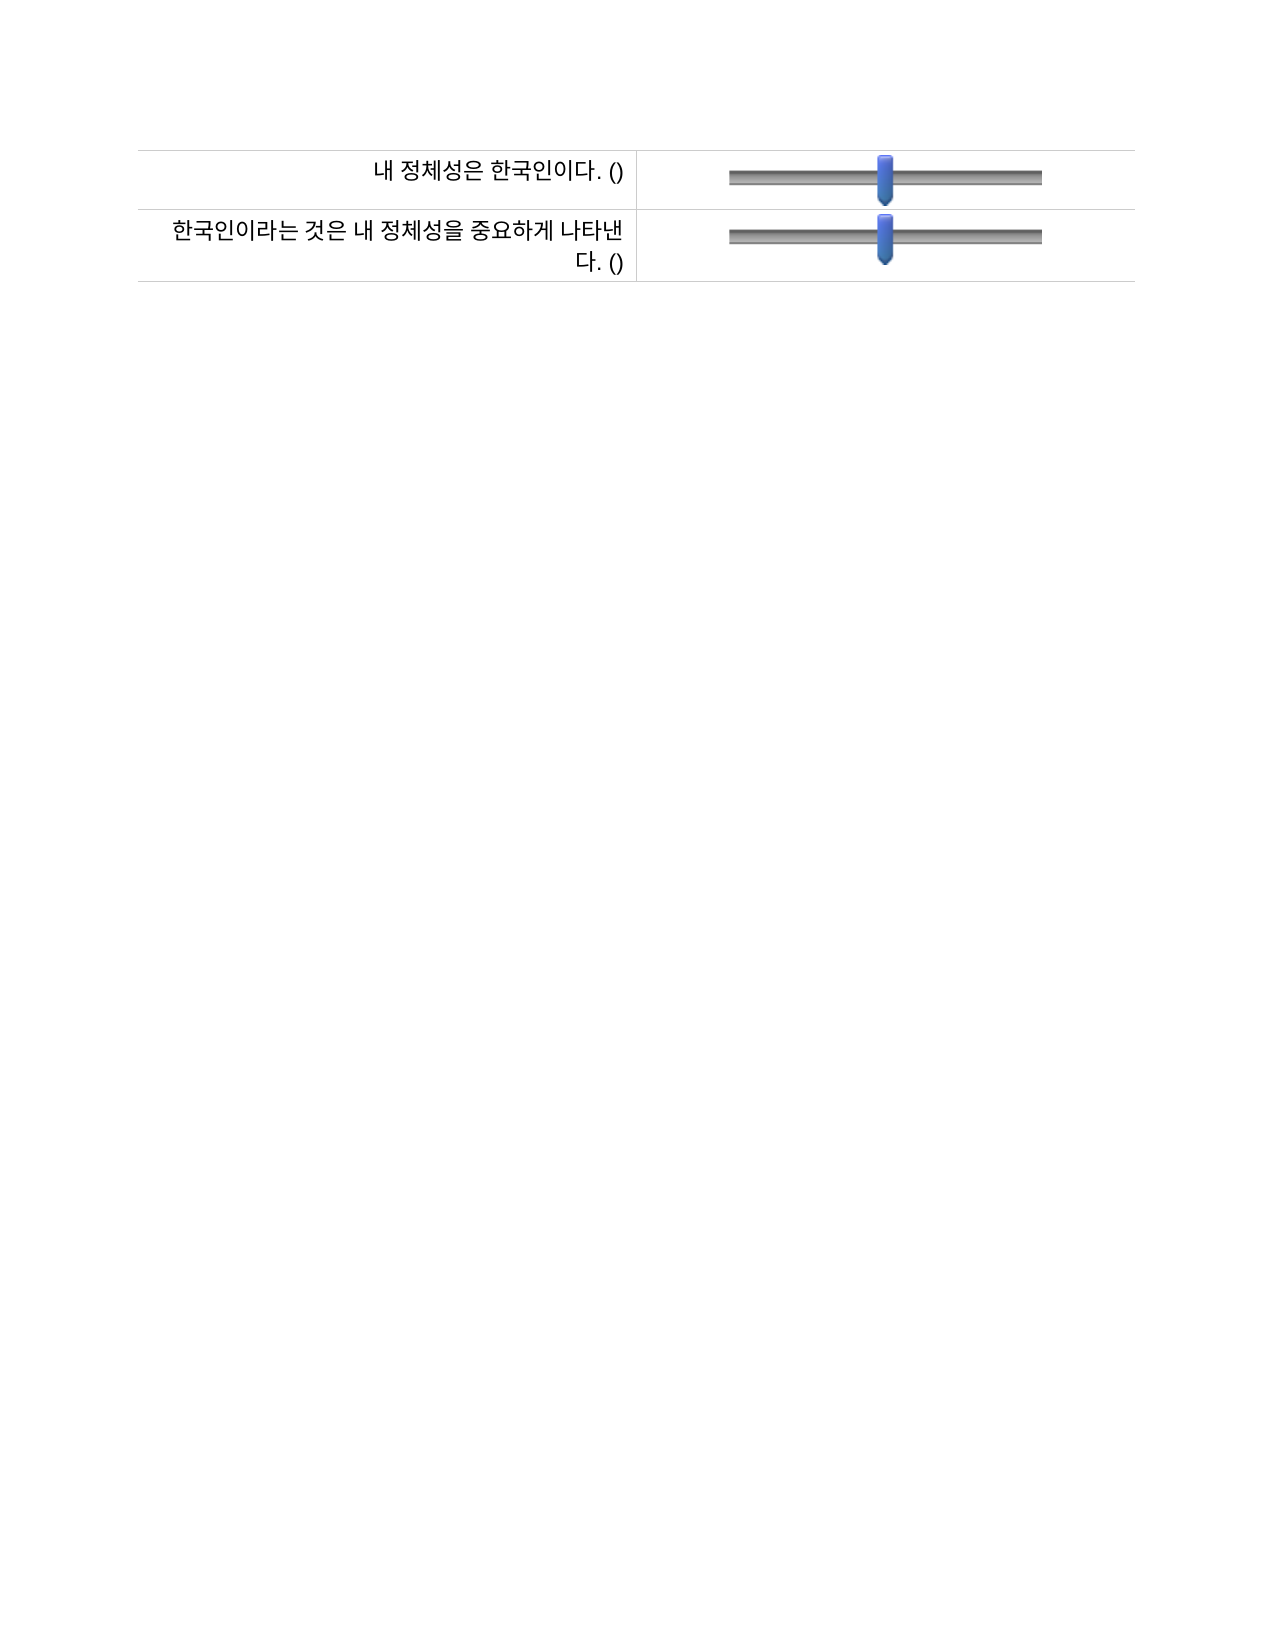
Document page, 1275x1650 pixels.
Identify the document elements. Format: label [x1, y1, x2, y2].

picture [729, 214, 1042, 265]
picture [729, 155, 1042, 206]
